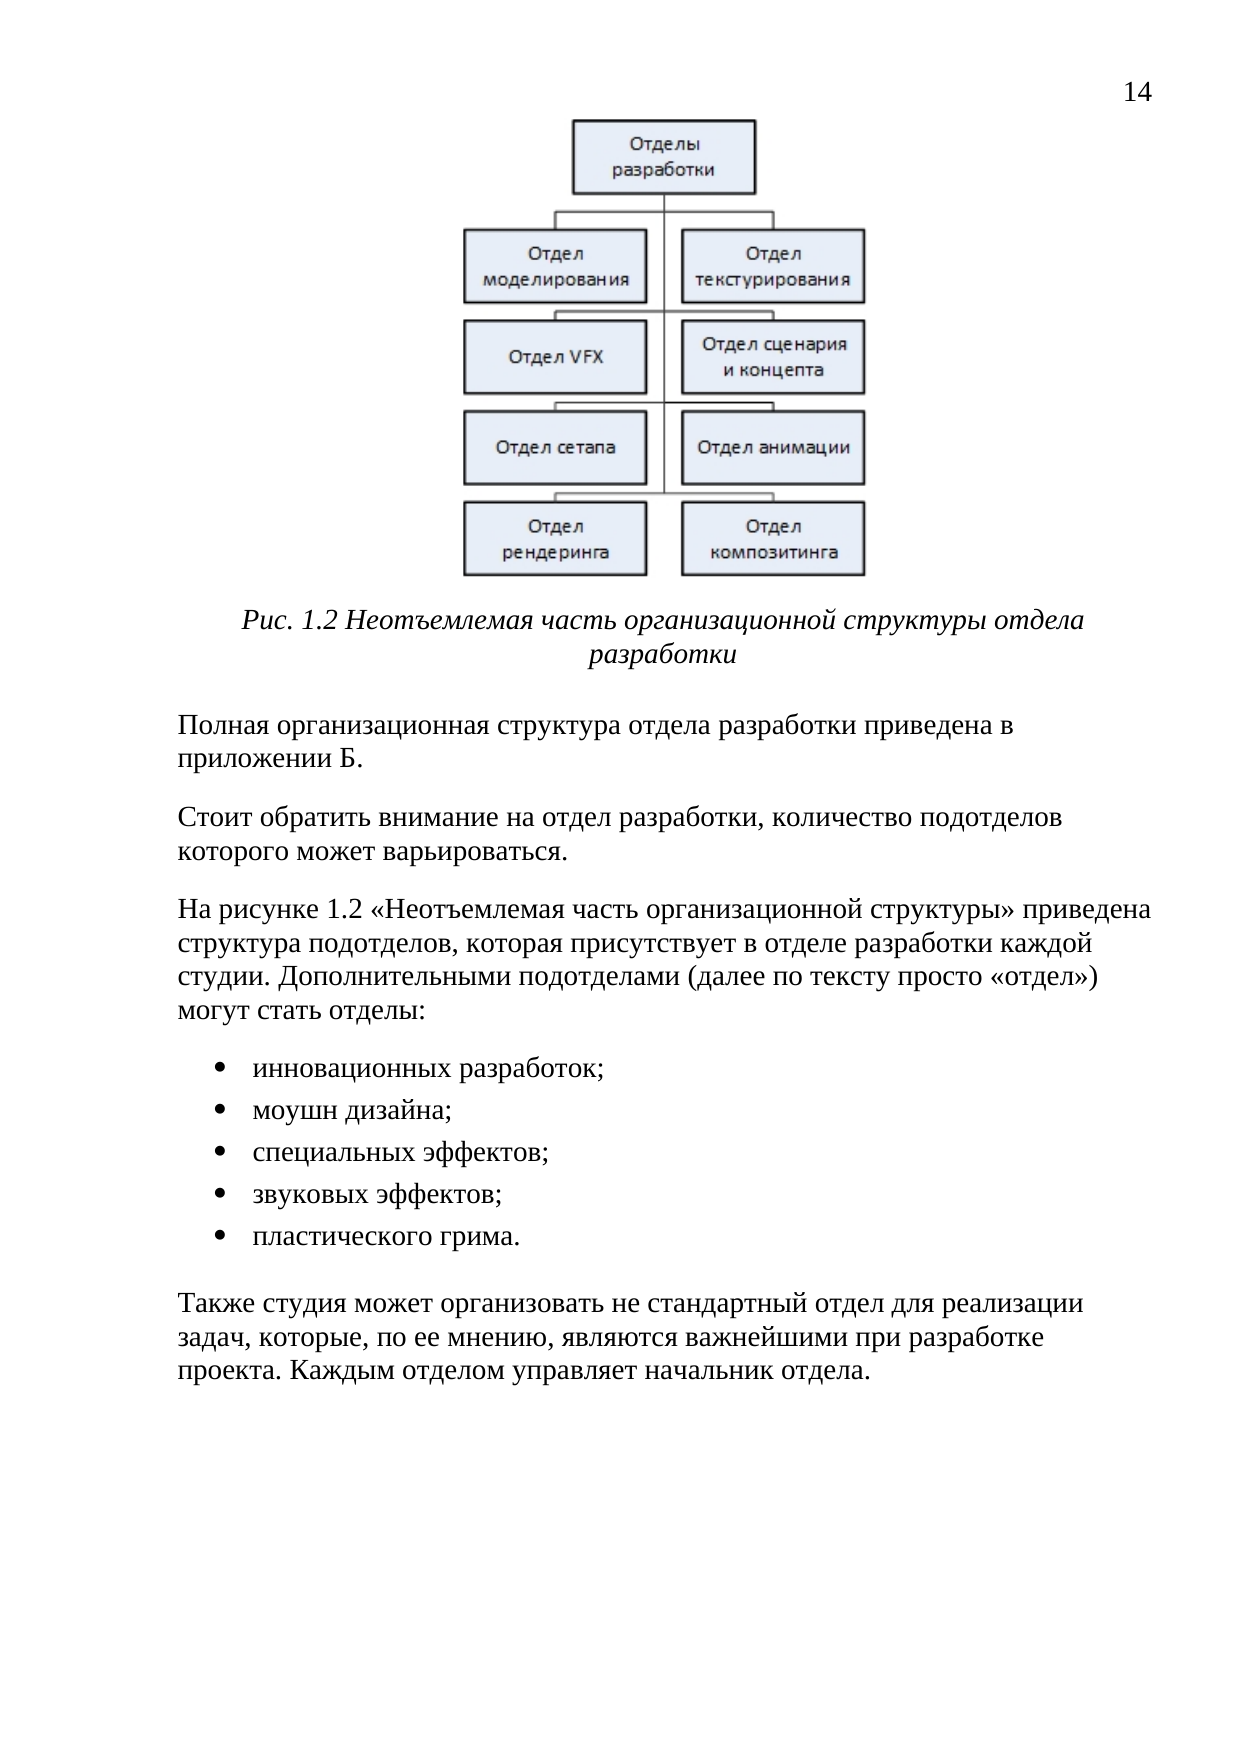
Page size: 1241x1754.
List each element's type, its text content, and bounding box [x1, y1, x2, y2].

text На рисунке 1.2 «Неотъемлемая часть организационной структуры» приведена структура подотделов, которая присутствует в отделе разработки каждой студии. Дополнительными подотделами (далее по тексту просто «отдел») могут стать отделы: [177, 891, 1152, 1025]
text Стоит обратить внимание на отдел разработки, количество подотделов которого может варьироваться. [177, 799, 1152, 866]
text Также студия может организовать не стандартный отдел для реализации задач, которые, по ее мнению, являются важнейшими при разработке проекта. Каждым отделом управляет начальник отдела. [177, 1285, 1152, 1386]
text Полная организационная структура отдела разработки приведена в приложении Б. [177, 707, 1152, 774]
list инновационных разработок; [215, 1050, 1152, 1084]
list звуковых эффектов; [215, 1176, 1152, 1210]
list моушн дизайна; [215, 1092, 1152, 1126]
list пластического грима. [215, 1218, 1152, 1252]
text Рис. 1.2 Неотъемлемая часть организационной структуры отдела разработки [177, 602, 1152, 669]
picture [462, 118, 867, 578]
list специальных эффектов; [215, 1134, 1152, 1168]
